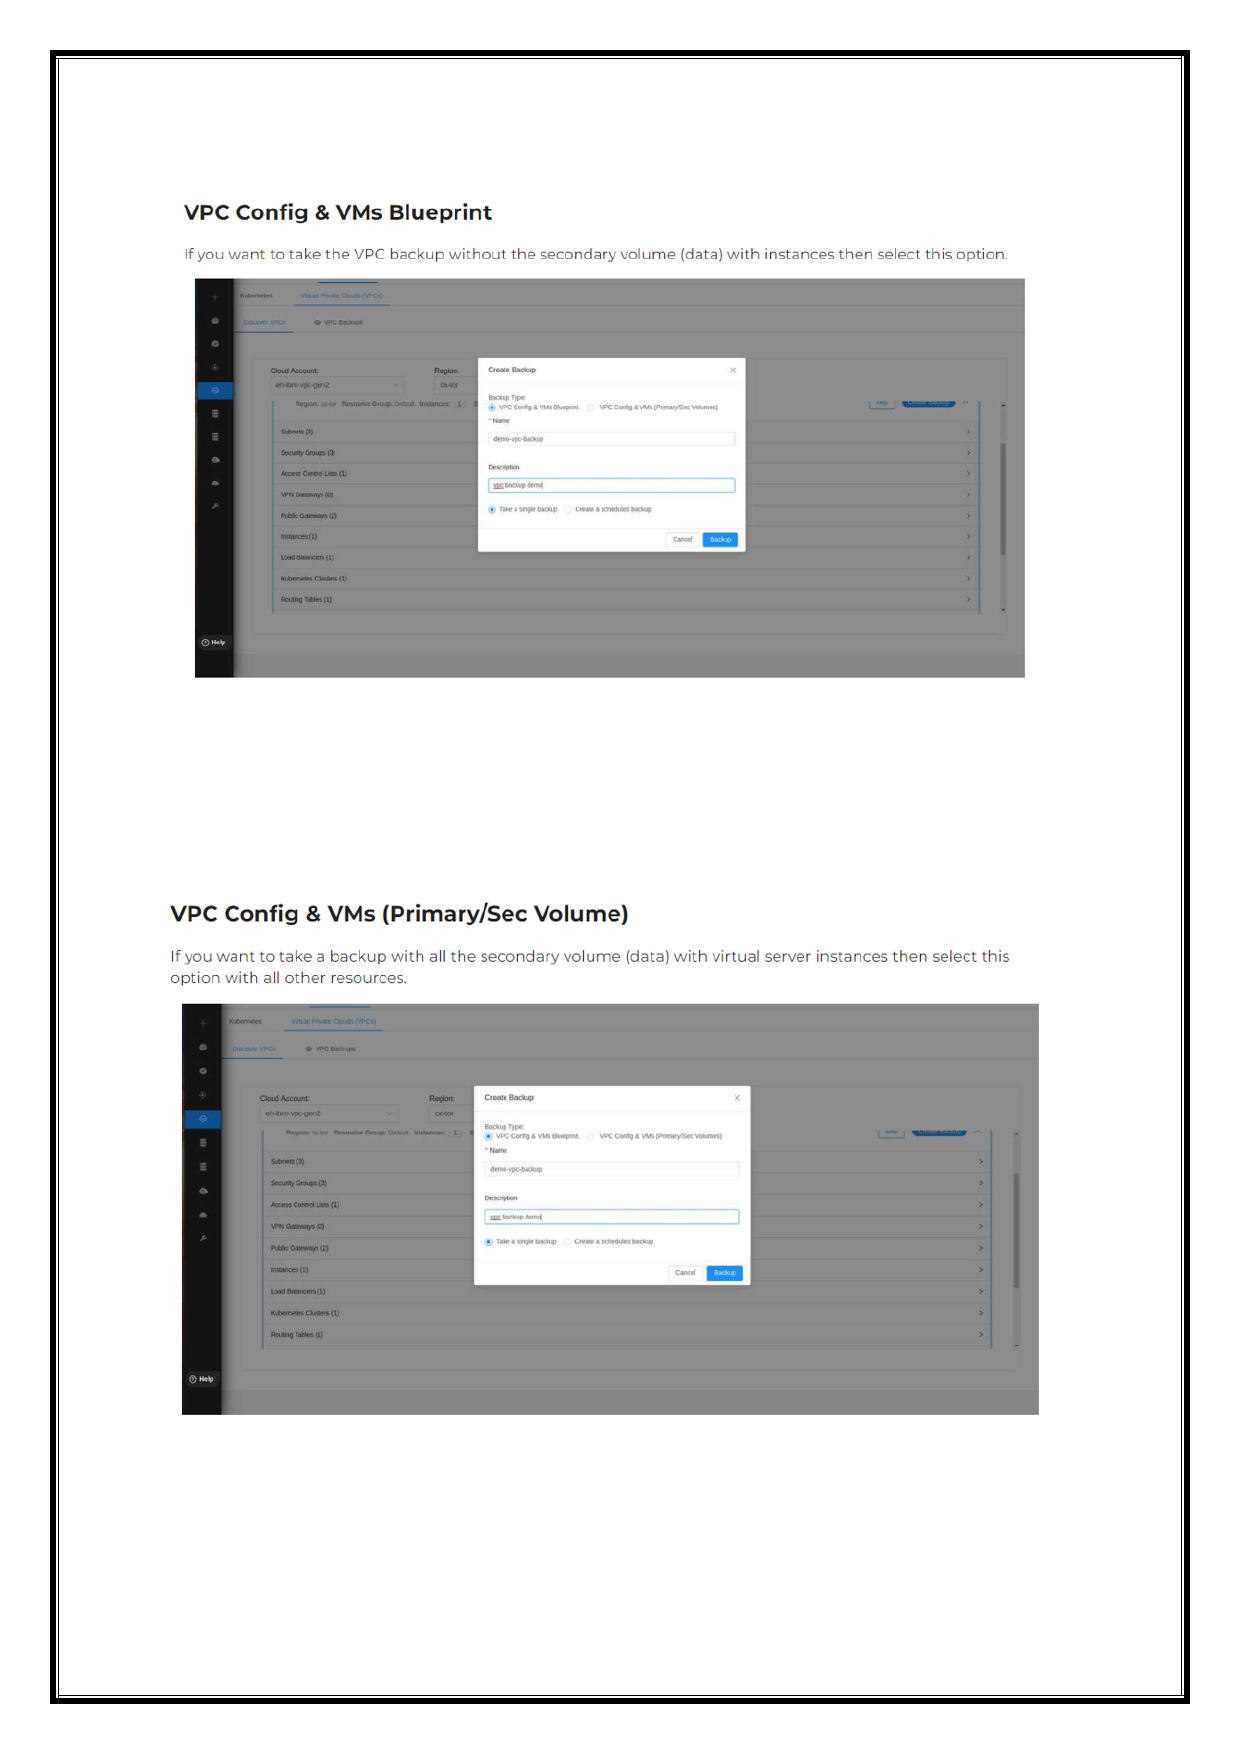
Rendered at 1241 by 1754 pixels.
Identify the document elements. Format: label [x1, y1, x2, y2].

picture [150, 197, 1091, 692]
picture [150, 901, 1091, 1430]
